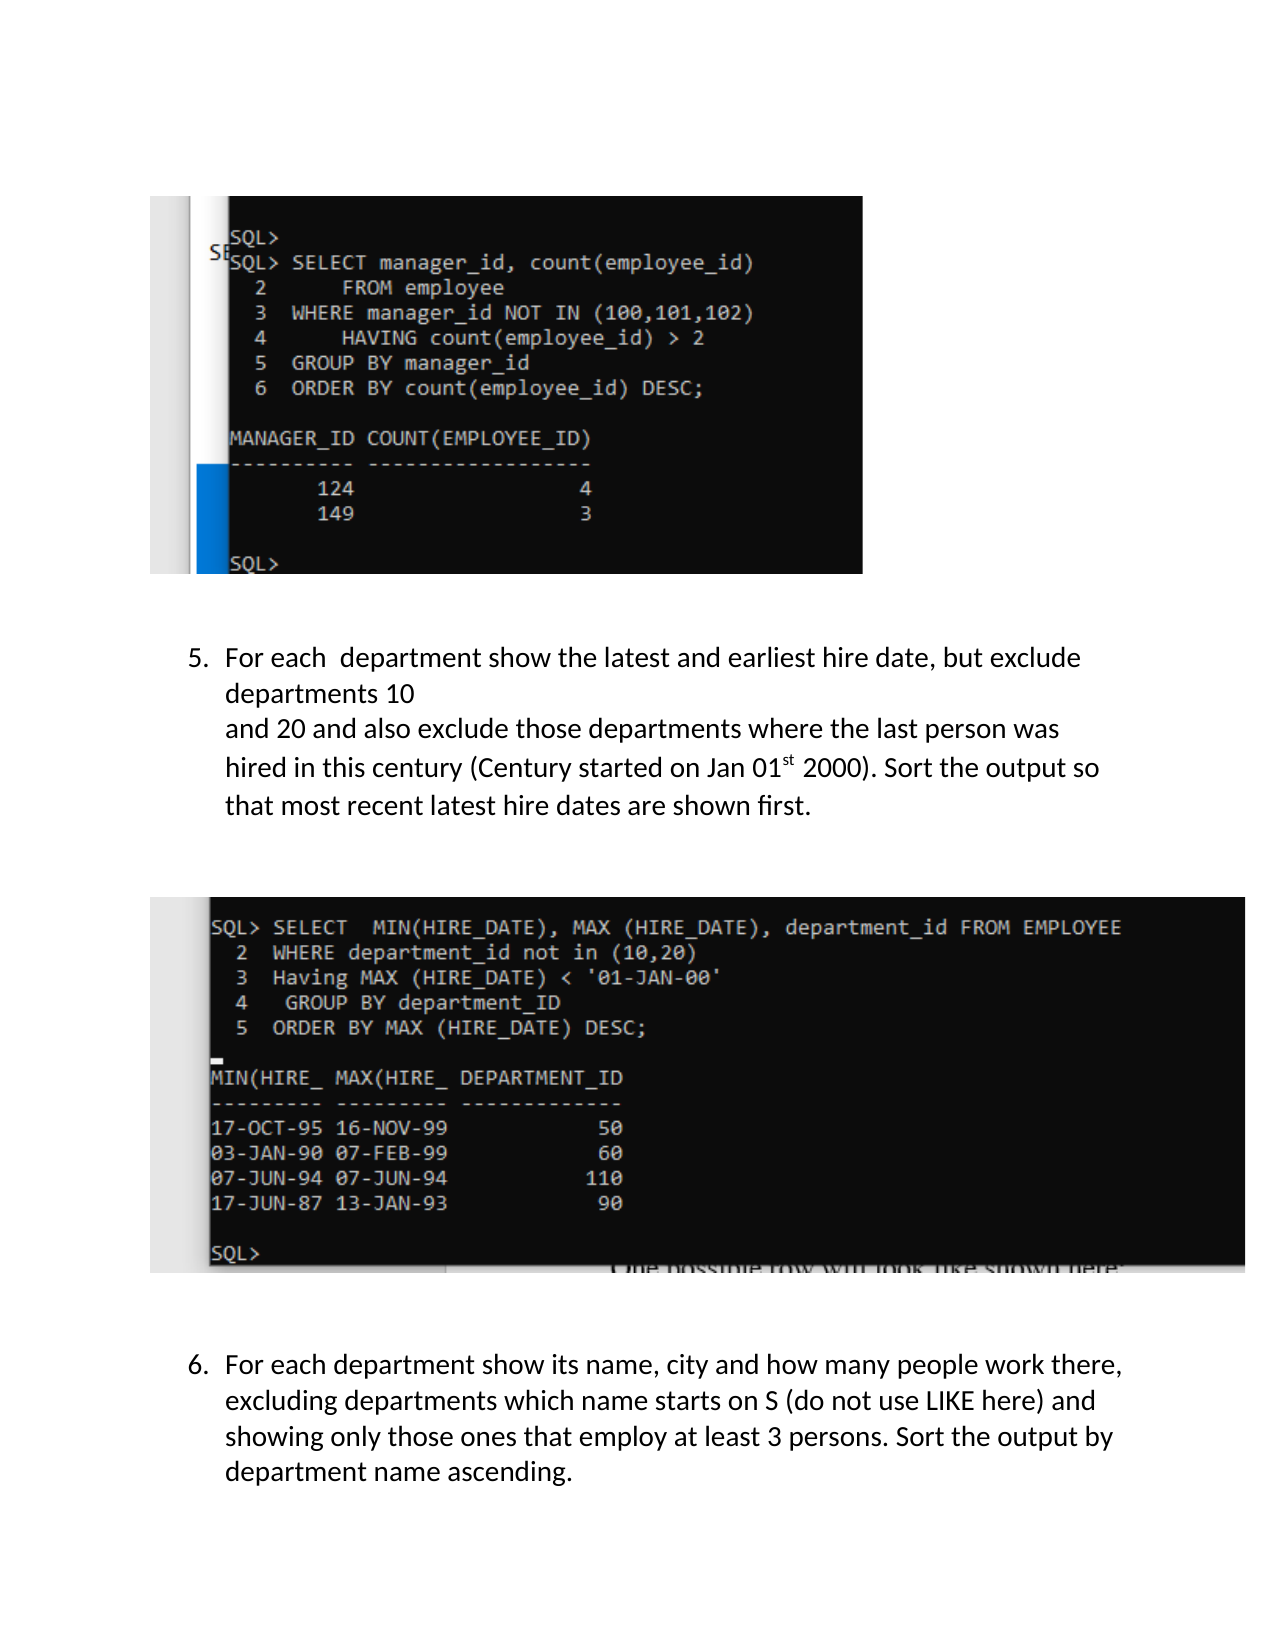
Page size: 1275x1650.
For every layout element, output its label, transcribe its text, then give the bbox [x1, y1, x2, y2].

picture [150, 897, 1246, 1273]
text and 20 and also exclude those departments where the last person was hired in this century (Century started on Jan 01st 2000). Sort the output so that most recent latest hire dates are shown first. [225, 710, 1125, 823]
list For each department show the latest and earliest hire date, but exclude departments 10 [187, 639, 1125, 710]
picture [150, 196, 863, 574]
